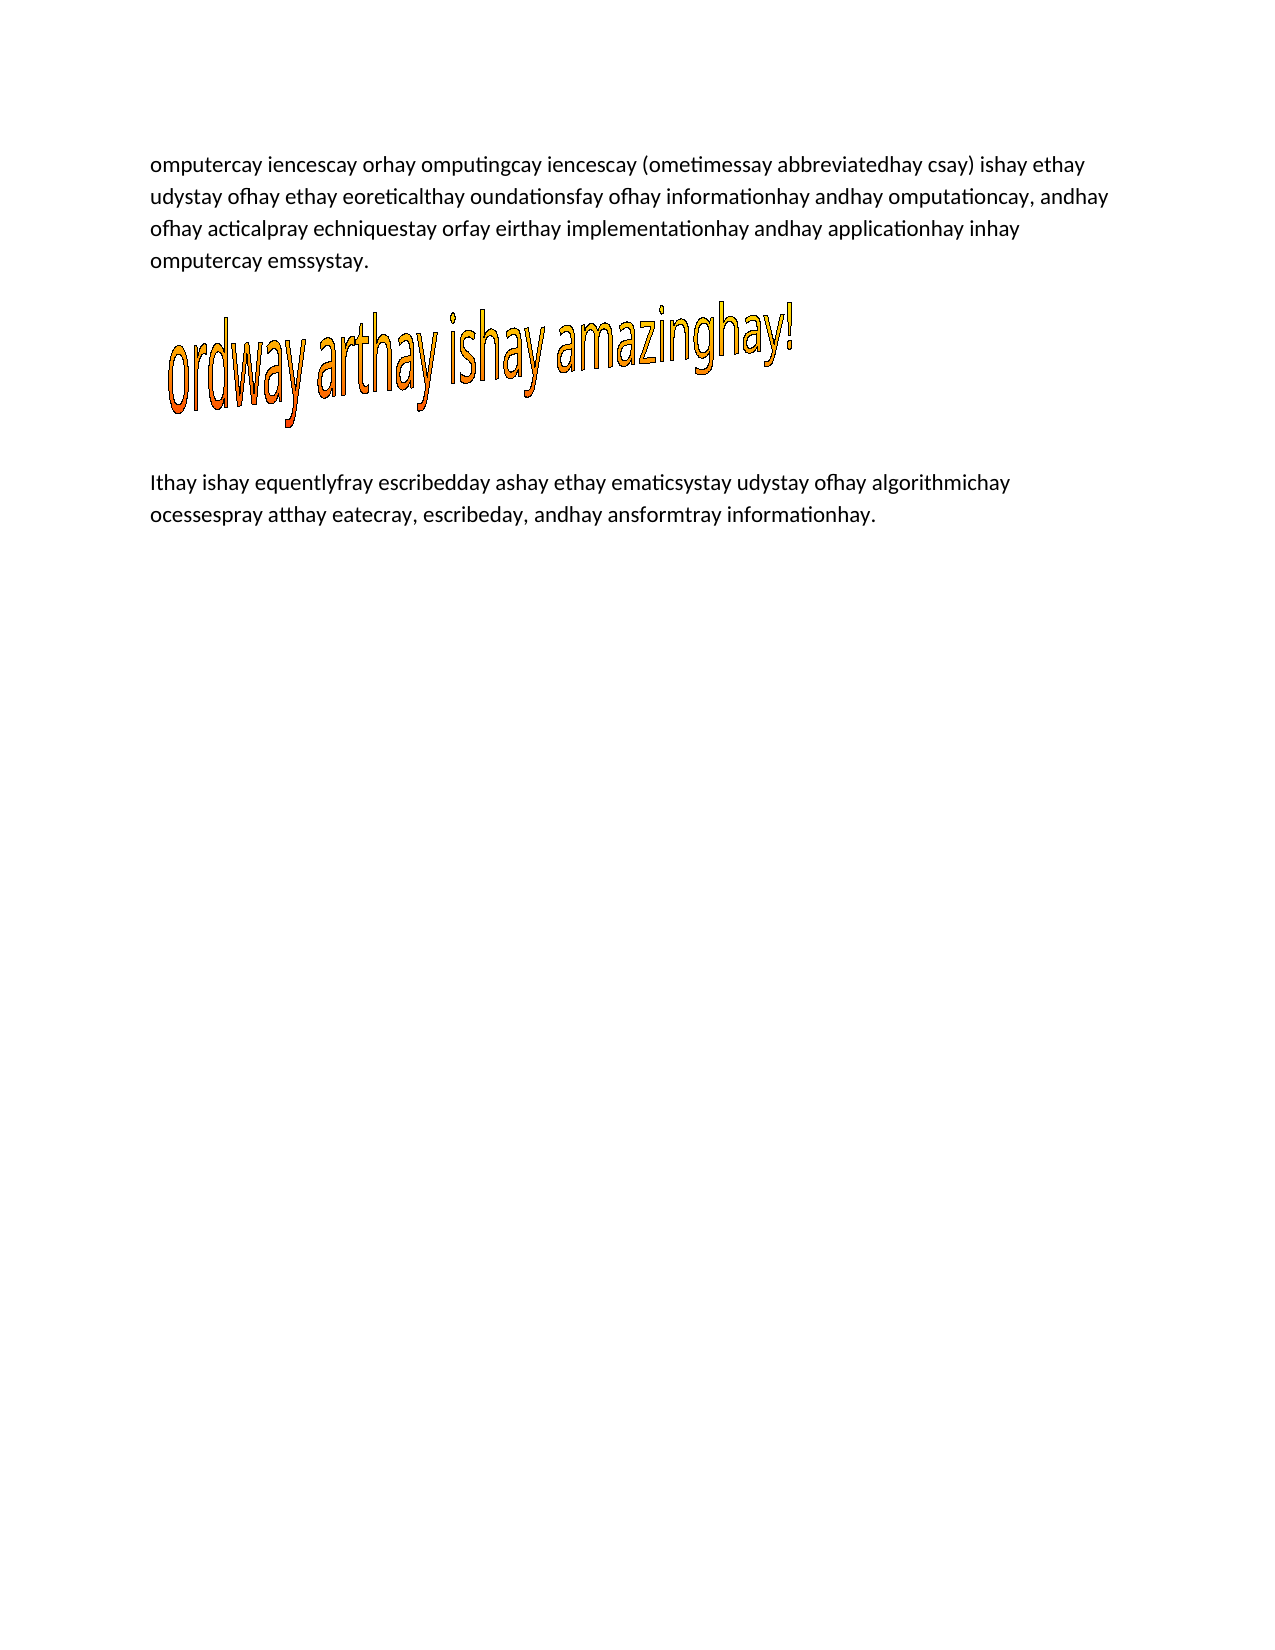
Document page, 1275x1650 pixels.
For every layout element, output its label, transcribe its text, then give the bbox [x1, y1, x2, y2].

text omputercay iencescay orhay omputingcay iencescay (ometimessay abbreviatedhay csay) ishay ethay udystay ofhay ethay eoreticalthay oundationsfay ofhay informationhay andhay omputationcay, andhay ofhay acticalpray echniquestay orfay eirthay implementationhay andhay applicationhay inhay omputercay emssystay. [150, 150, 1125, 274]
text Ithay ishay equentlyfray escribedday ashay ethay ematicsystay udystay ofhay algorithmichay ocessespray atthay eatecray, escribeday, andhay ansformtray informationhay. [150, 468, 1125, 529]
